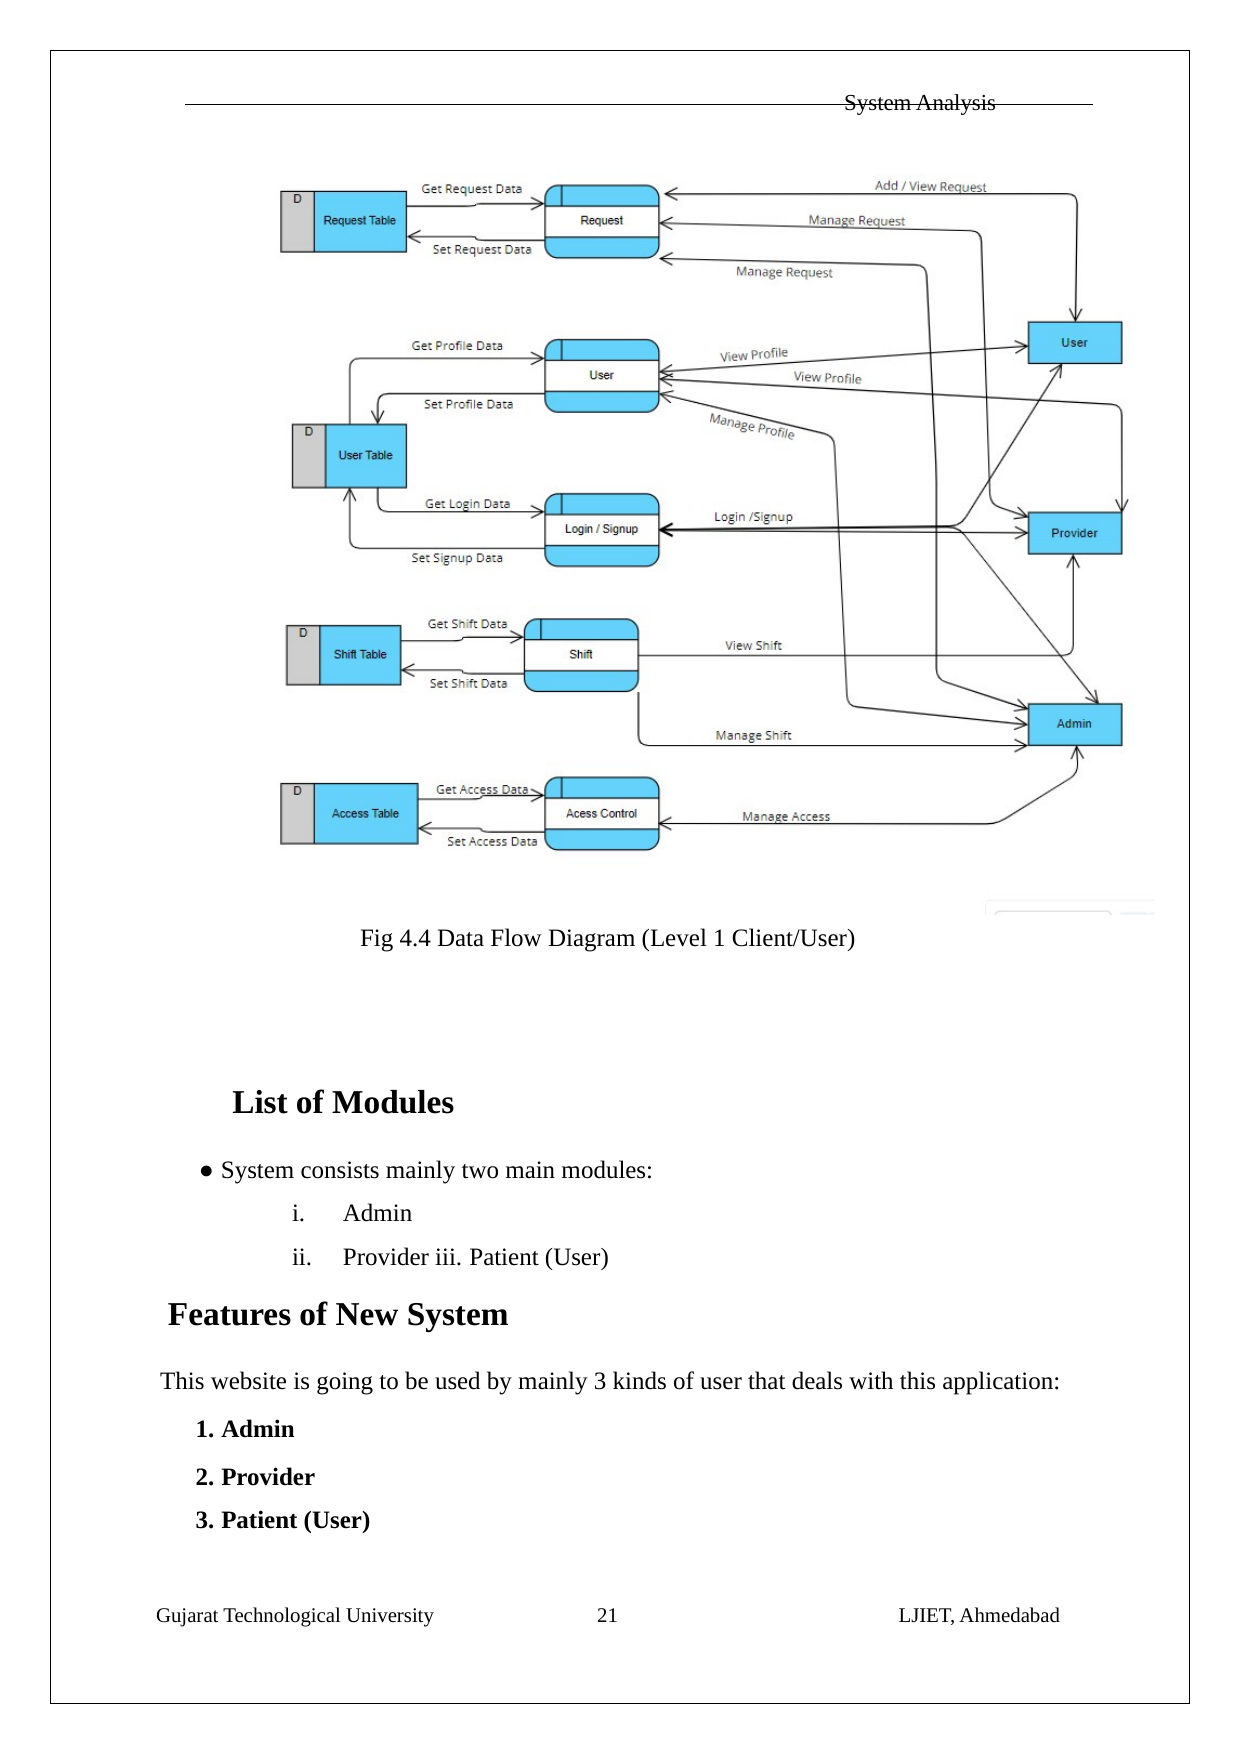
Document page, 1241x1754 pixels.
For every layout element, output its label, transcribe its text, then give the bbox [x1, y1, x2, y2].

text Features of New System [158, 1294, 1154, 1332]
text This website is going to be used by mainly 3 kinds of user that deals with this application: [160, 1366, 1153, 1395]
picture [251, 140, 1155, 915]
list Provider iii. Patient (User) [292, 1242, 832, 1271]
list Admin [292, 1198, 832, 1227]
text ● System consists mainly two main modules: [198, 1155, 1153, 1183]
list Admin [195, 1414, 1136, 1443]
list Patient (User) [195, 1505, 1136, 1534]
list Provider [195, 1462, 1136, 1491]
text List of Modules [232, 1082, 1154, 1121]
text Fig 4.4 Data Flow Diagram (Level 1 Client/User) [360, 923, 1153, 952]
